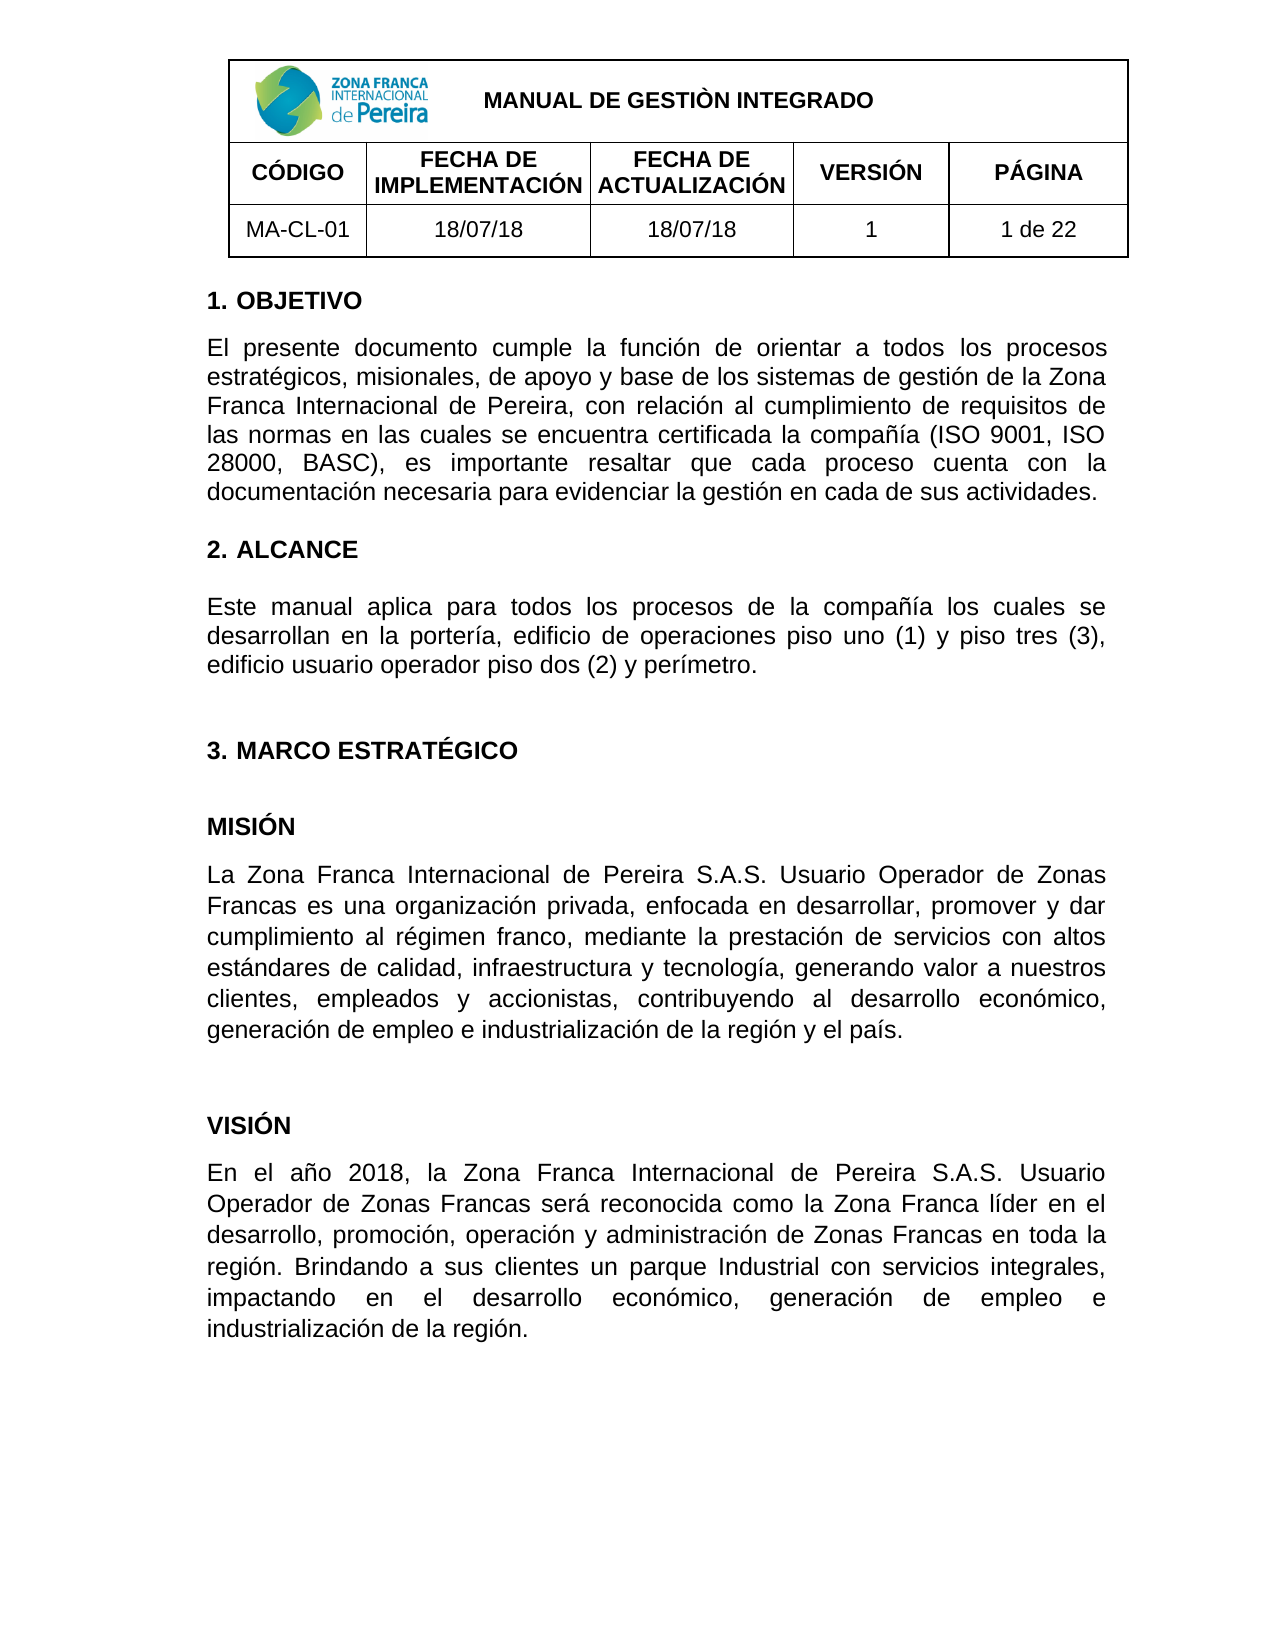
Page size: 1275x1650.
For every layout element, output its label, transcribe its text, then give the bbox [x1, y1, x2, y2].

text Este manual aplica para todos los procesos de la compañía los cuales se desarrollan en la portería, edificio de operaciones piso uno (1) y piso tres (3), edificio usuario operador piso dos (2) y perímetro. [207, 592, 1107, 678]
text La Zona Franca Internacional de Pereira S.A.S. Usuario Operador de Zonas Francas es una organización privada, enfocada en desarrollar, promover y dar cumplimiento al régimen franco, mediante la prestación de servicios con altos estándares de calidad, infraestructura y tecnología, generando valor a nuestros clientes, empleados y accionistas, contribuyendo al desarrollo económico, generación de empleo e industrialización de la región y el país. [207, 860, 1107, 1044]
list OBJETIVO [207, 286, 1107, 314]
text VISIÓN [207, 1111, 1107, 1139]
text En el año 2018, la Zona Franca Internacional de Pereira S.A.S. Usuario Operador de Zonas Francas será reconocida como la Zona Franca líder en el desarrollo, promoción, operación y administración de Zonas Francas en toda la región. Brindando a sus clientes un parque Industrial con servicios integrales, impactando en el desarrollo económico, generación de empleo e industrialización de la región. [207, 1158, 1107, 1342]
text El presente documento cumple la función de orientar a todos los procesos estratégicos, misionales, de apoyo y base de los sistemas de gestión de la Zona Franca Internacional de Pereira, con relación al cumplimiento de requisitos de las normas en las cuales se encuentra certificada la compañía (ISO 9001, ISO 28000, BASC), es importante resaltar que cada proceso cuenta con la documentación necesaria para evidenciar la gestión en cada de sus actividades. [207, 333, 1107, 506]
text MISIÓN [207, 812, 1107, 841]
list ALCANCE [207, 534, 1107, 563]
picture [255, 62, 428, 140]
list MARCO ESTRATÉGICO [207, 736, 1107, 764]
